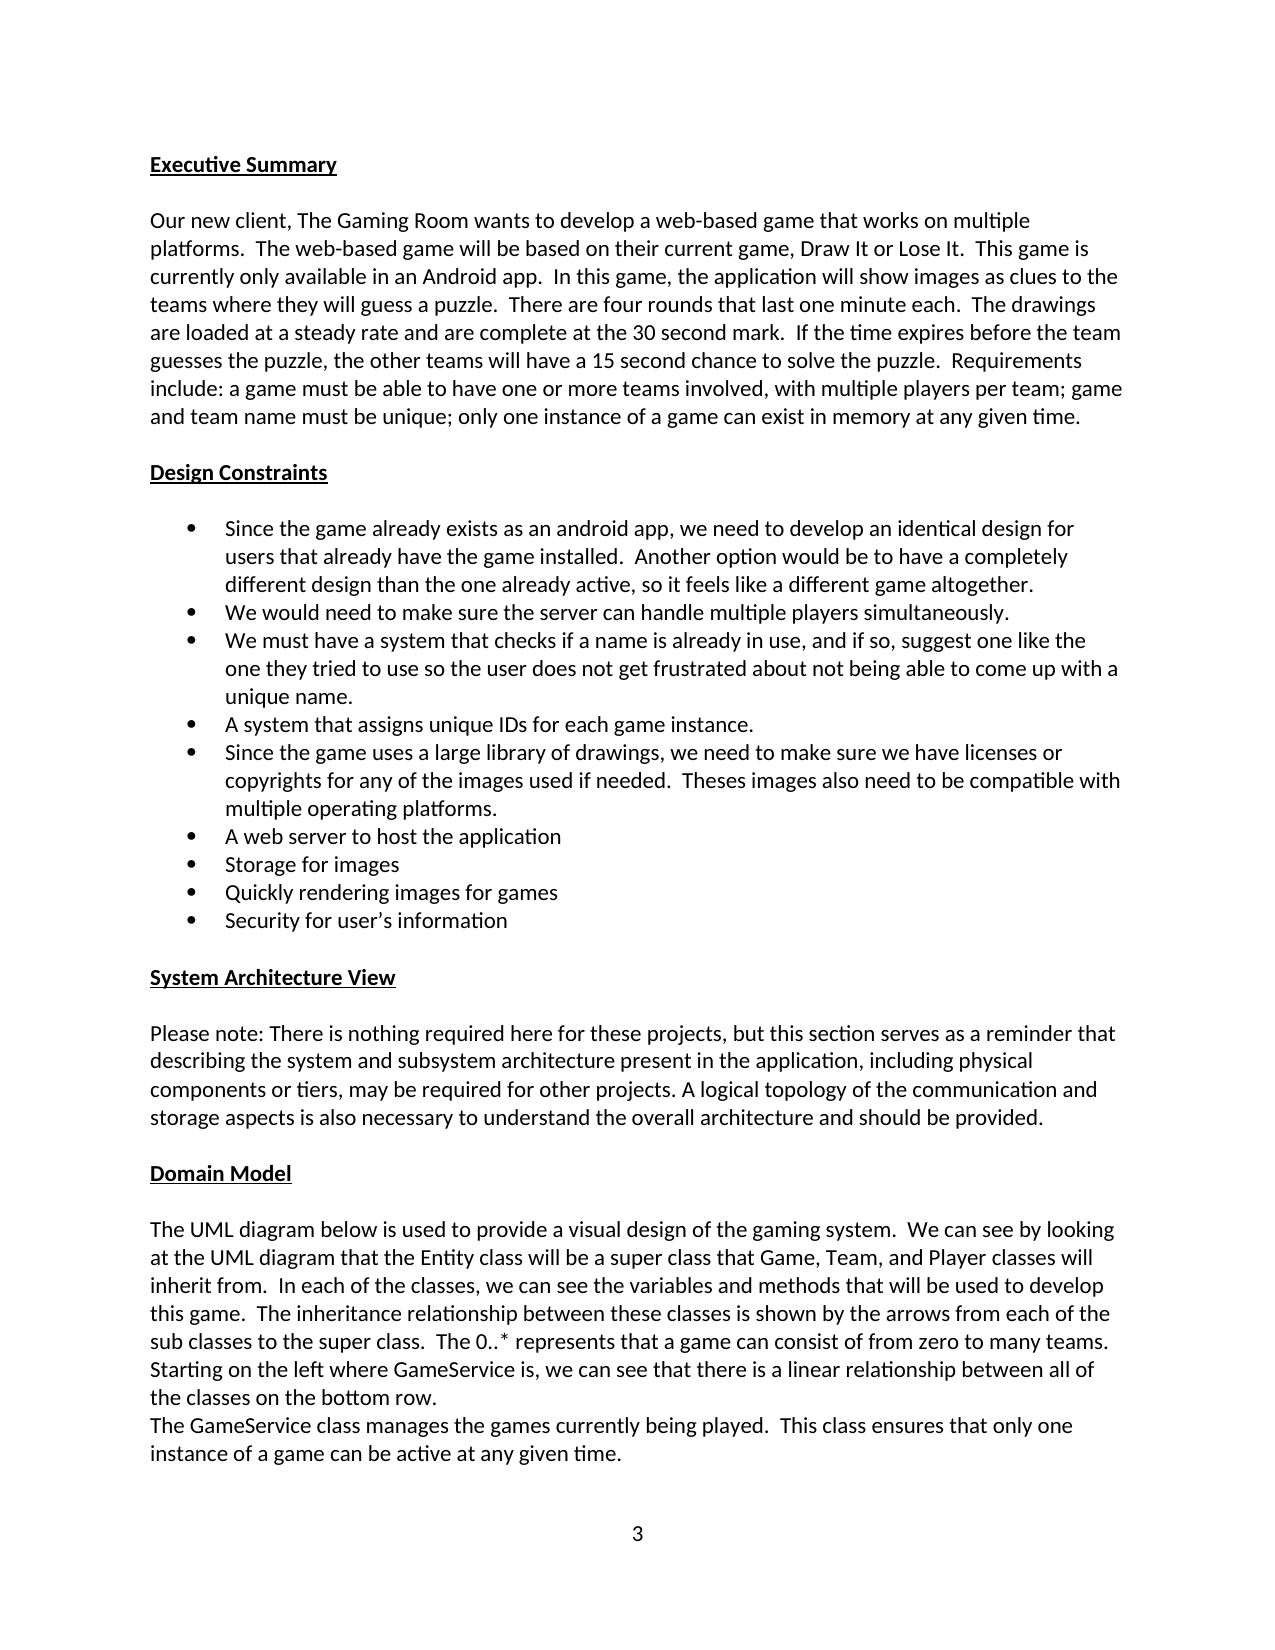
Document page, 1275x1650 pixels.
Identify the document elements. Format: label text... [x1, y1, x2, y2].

subtitle Design Constraints [150, 458, 1125, 486]
text The GameService class manages the games currently being played. This class ensures that only one instance of a game can be active at any given time. [150, 1411, 1125, 1467]
text Please note: There is nothing required here for these projects, but this section serves as a reminder that describing the system and subsystem architecture present in the application, including physical components or tiers, may be required for other projects. A logical topology of the communication and storage aspects is also necessary to understand the overall architecture and should be provided. [150, 1019, 1125, 1131]
subtitle Executive Summary [150, 150, 1125, 178]
list Storage for images [187, 851, 1125, 878]
list We would need to make sure the server can handle multiple players simultaneously. [187, 598, 1125, 626]
list A web server to host the application [187, 822, 1125, 851]
subtitle Domain Model [150, 1159, 1125, 1187]
text The UML diagram below is used to provide a visual design of the gaming system. We can see by looking at the UML diagram that the Entity class will be a super class that Game, Team, and Player classes will inherit from. In each of the classes, we can see the variables and methods that will be used to develop this game. The inheritance relationship between these classes is shown by the arrows from each of the sub classes to the super class. The 0..* represents that a game can consist of from zero to many teams. Starting on the left where GameService is, we can see that there is a linear relationship between all of the classes on the bottom row. [150, 1215, 1125, 1411]
list A system that assigns unique IDs for each game instance. [187, 710, 1125, 738]
list Quickly rendering images for games [187, 878, 1125, 907]
list We must have a system that checks if a name is already in use, and if so, suggest one like the one they tried to use so the user does not get frustrated about not being able to come up with a unique name. [187, 626, 1125, 710]
subtitle System Architecture View [150, 963, 1125, 991]
text Our new client, The Gaming Room wants to develop a web-based game that works on multiple platforms. The web-based game will be based on their current game, Draw It or Lose It. This game is currently only available in an Android app. In this game, the application will show images as clues to the teams where they will guess a puzzle. There are four rounds that last one minute each. The drawings are loaded at a steady rate and are complete at the 30 second mark. If the time expires before the team guesses the puzzle, the other teams will have a 15 second chance to solve the puzzle. Requirements include: a game must be able to have one or more teams involved, with multiple players per team; game and team name must be unique; only one instance of a game can exist in memory at any given time. [150, 206, 1125, 430]
list Since the game already exists as an android app, we need to develop an identical design for users that already have the game installed. Another option would be to have a completely different design than the one already active, so it feels like a different game altogether. [187, 514, 1125, 598]
list Security for user’s information [187, 907, 1125, 934]
list Since the game uses a large library of drawings, we need to make sure we have licenses or copyrights for any of the images used if needed. Theses images also need to be compatible with multiple operating platforms. [187, 738, 1125, 822]
